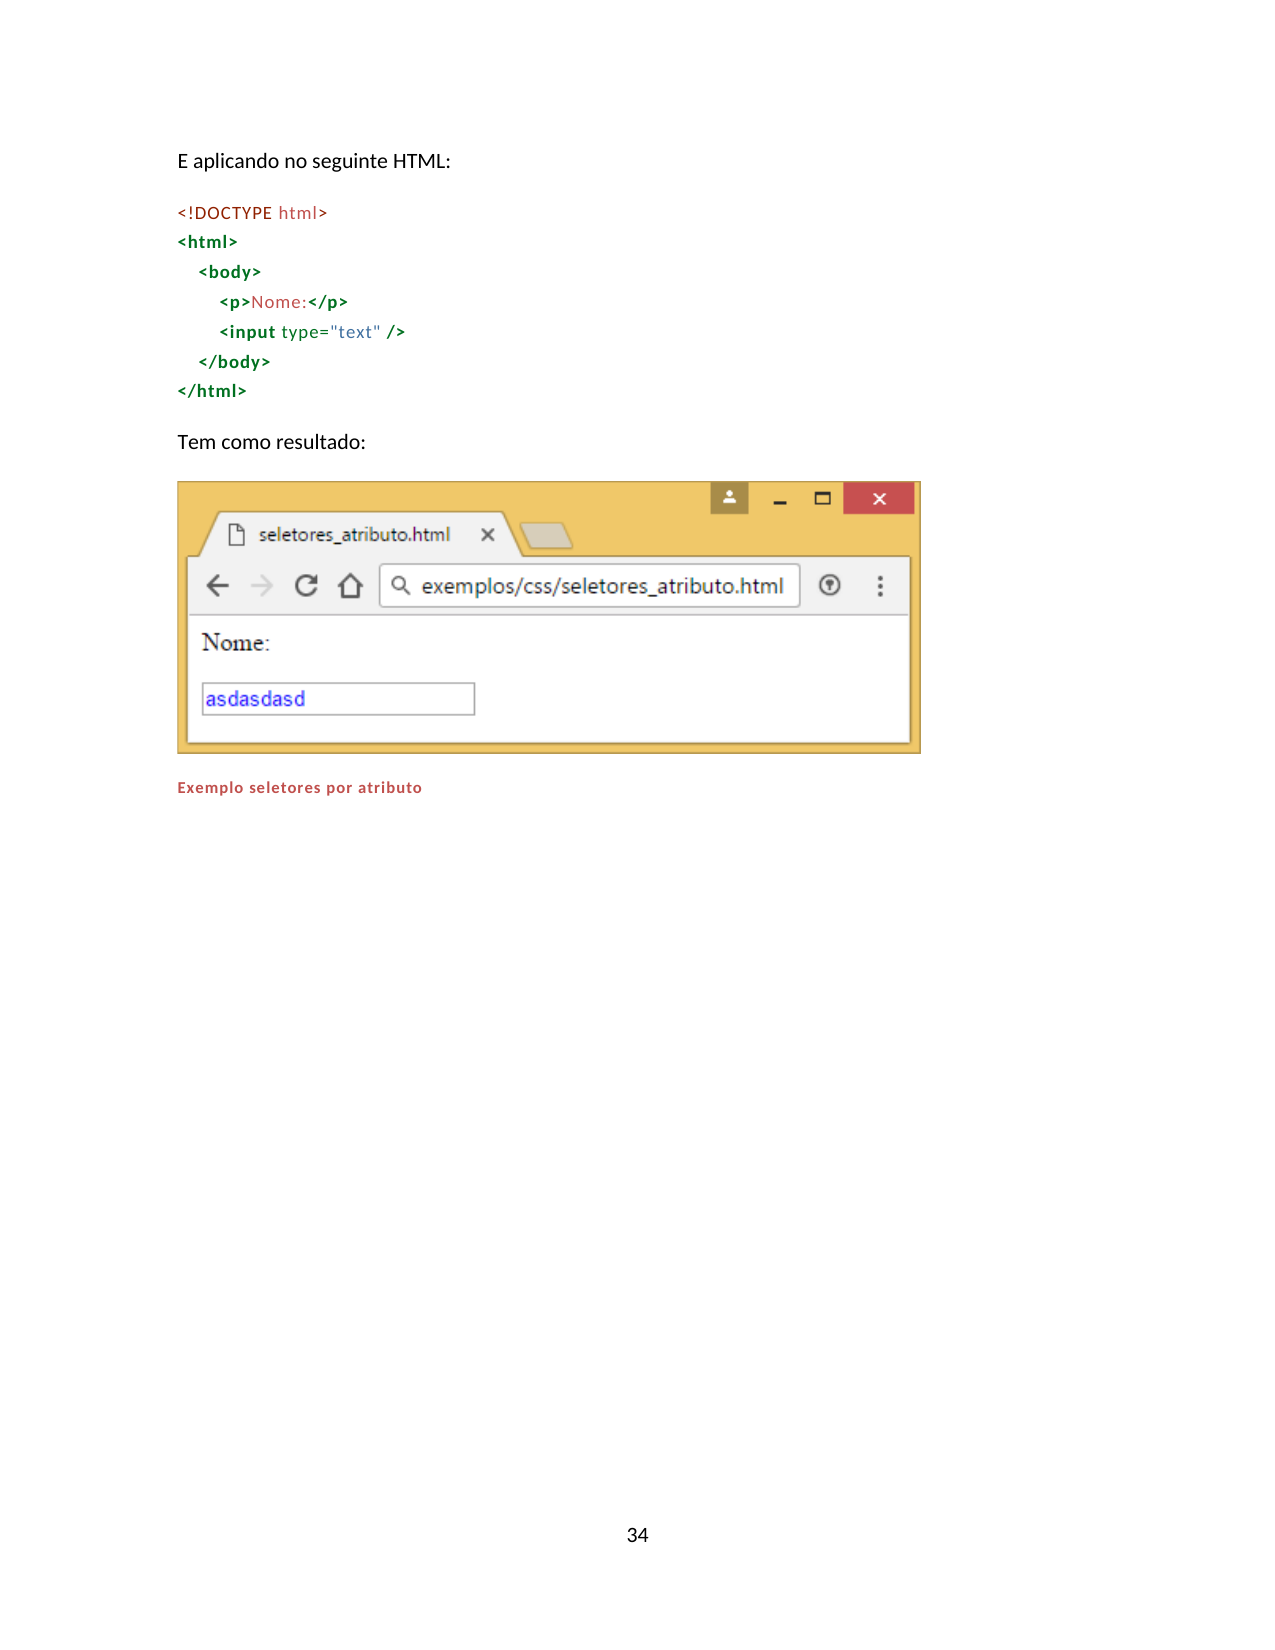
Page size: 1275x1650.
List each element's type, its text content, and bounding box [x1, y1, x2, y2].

text Exemplo seletores por atributo [177, 778, 1098, 798]
text <!DOCTYPE html> <html> <body> <p>Nome:</p> <input type="text" /> </body> </html> [177, 201, 1098, 403]
picture [177, 481, 921, 754]
text Tem como resultado: [177, 428, 1098, 455]
text E aplicando no seguinte HTML: [177, 148, 1098, 174]
